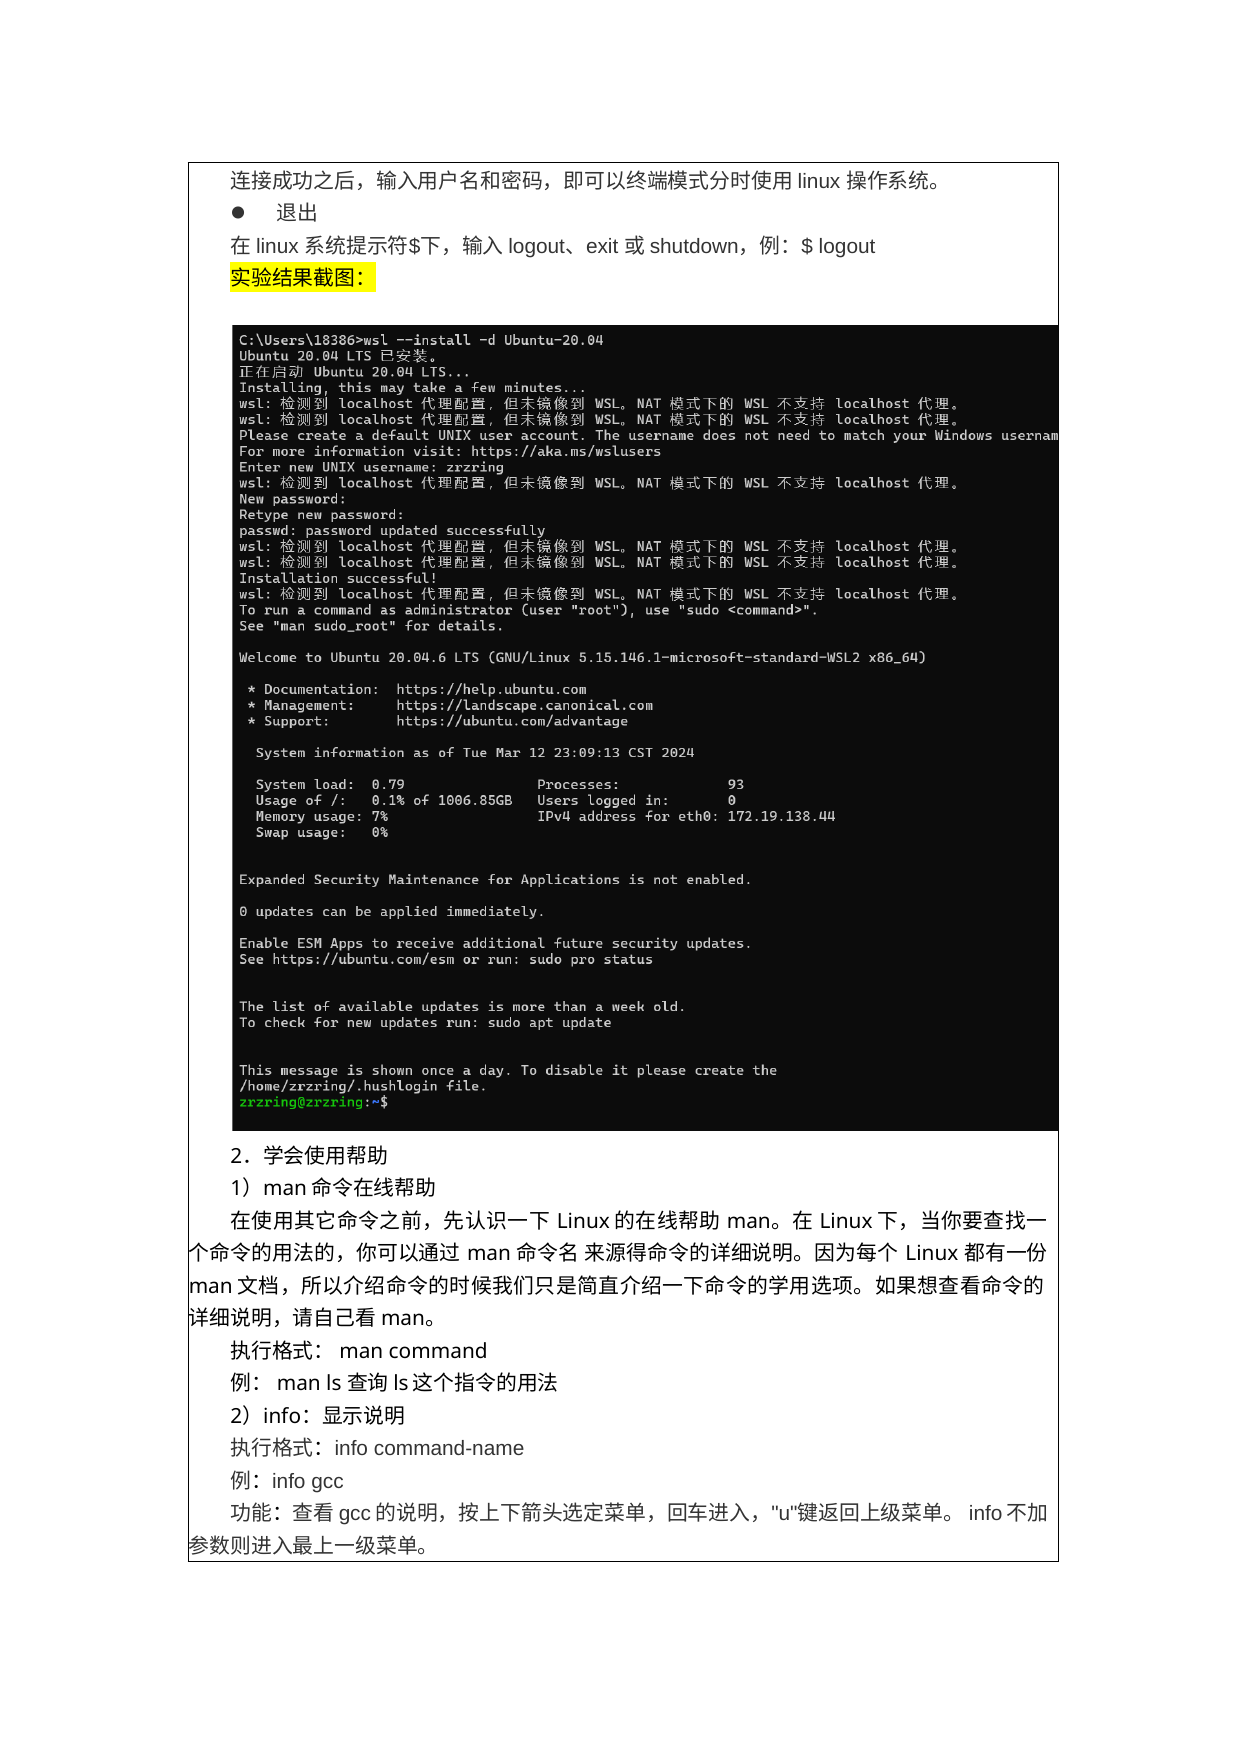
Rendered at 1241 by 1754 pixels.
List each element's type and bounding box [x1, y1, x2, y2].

table_cell [189, 163, 1058, 1561]
picture [232, 325, 1059, 1131]
